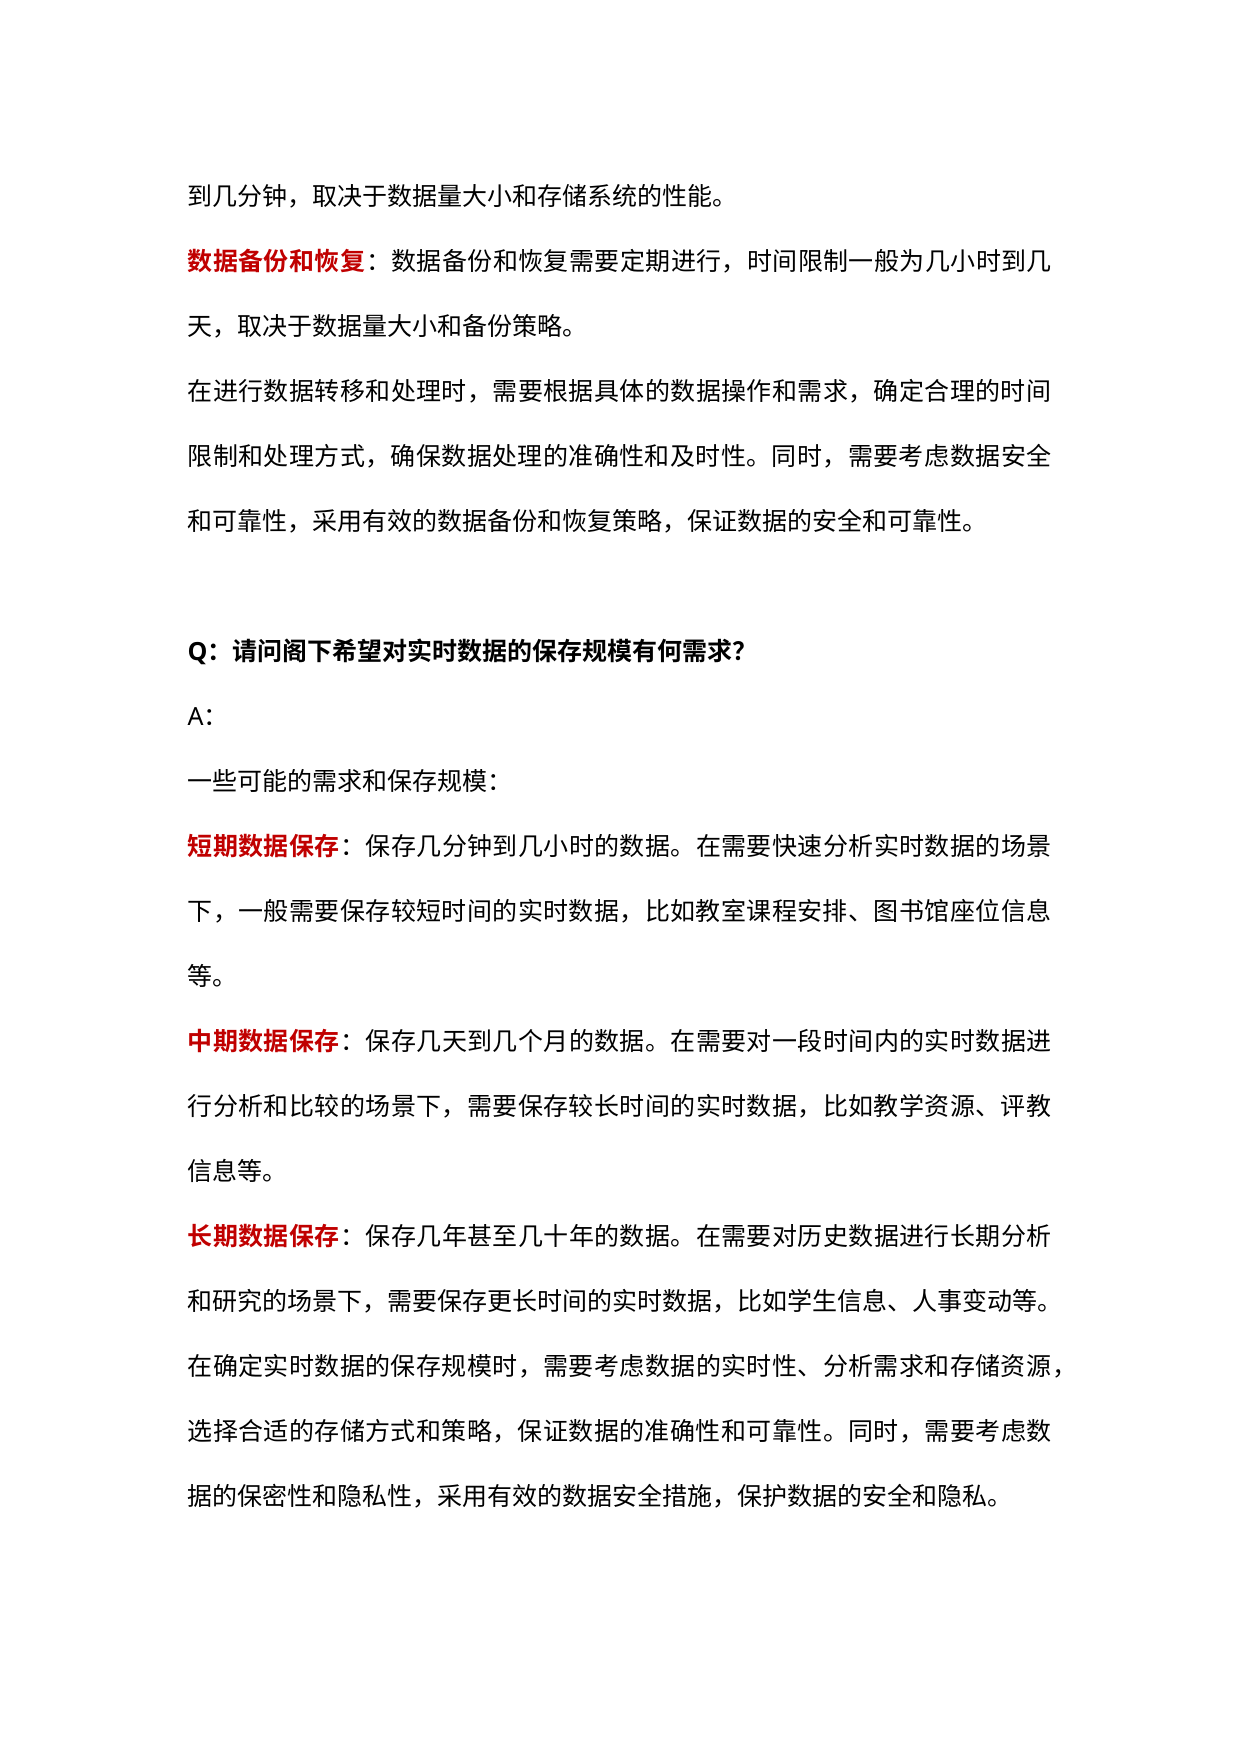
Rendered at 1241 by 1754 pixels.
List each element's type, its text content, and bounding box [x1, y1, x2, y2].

text 在进行数据转移和处理时，需要根据具体的数据操作和需求，确定合理的时间限制和处理方式，确保数据处理的准确性和及时性。同时，需要考虑数据安全和可靠性，采用有效的数据备份和恢复策略，保证数据的安全和可靠性。 [187, 357, 1053, 552]
text 数据备份和恢复：数据备份和恢复需要定期进行，时间限制一般为几小时到几天，取决于数据量大小和备份策略。 [187, 227, 1053, 357]
text 短期数据保存：保存几分钟到几小时的数据。在需要快速分析实时数据的场景下，一般需要保存较短时间的实时数据，比如教室课程安排、图书馆座位信息等。 [187, 812, 1053, 1007]
text 在确定实时数据的保存规模时，需要考虑数据的实时性、分析需求和存储资源，选择合适的存储方式和策略，保证数据的准确性和可靠性。同时，需要考虑数据的保密性和隐私性，采用有效的数据安全措施，保护数据的安全和隐私。 [187, 1332, 1053, 1527]
text 一些可能的需求和保存规模： [187, 747, 1053, 812]
text 中期数据保存：保存几天到几个月的数据。在需要对一段时间内的实时数据进行分析和比较的场景下，需要保存较长时间的实时数据，比如教学资源、评教信息等。 [187, 1007, 1053, 1202]
text A： [187, 682, 1053, 747]
text 长期数据保存：保存几年甚至几十年的数据。在需要对历史数据进行长期分析和研究的场景下，需要保存更长时间的实时数据，比如学生信息、人事变动等。 [187, 1202, 1053, 1332]
text Q：请问阁下希望对实时数据的保存规模有何需求？ [187, 617, 1053, 682]
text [187, 162, 1053, 227]
